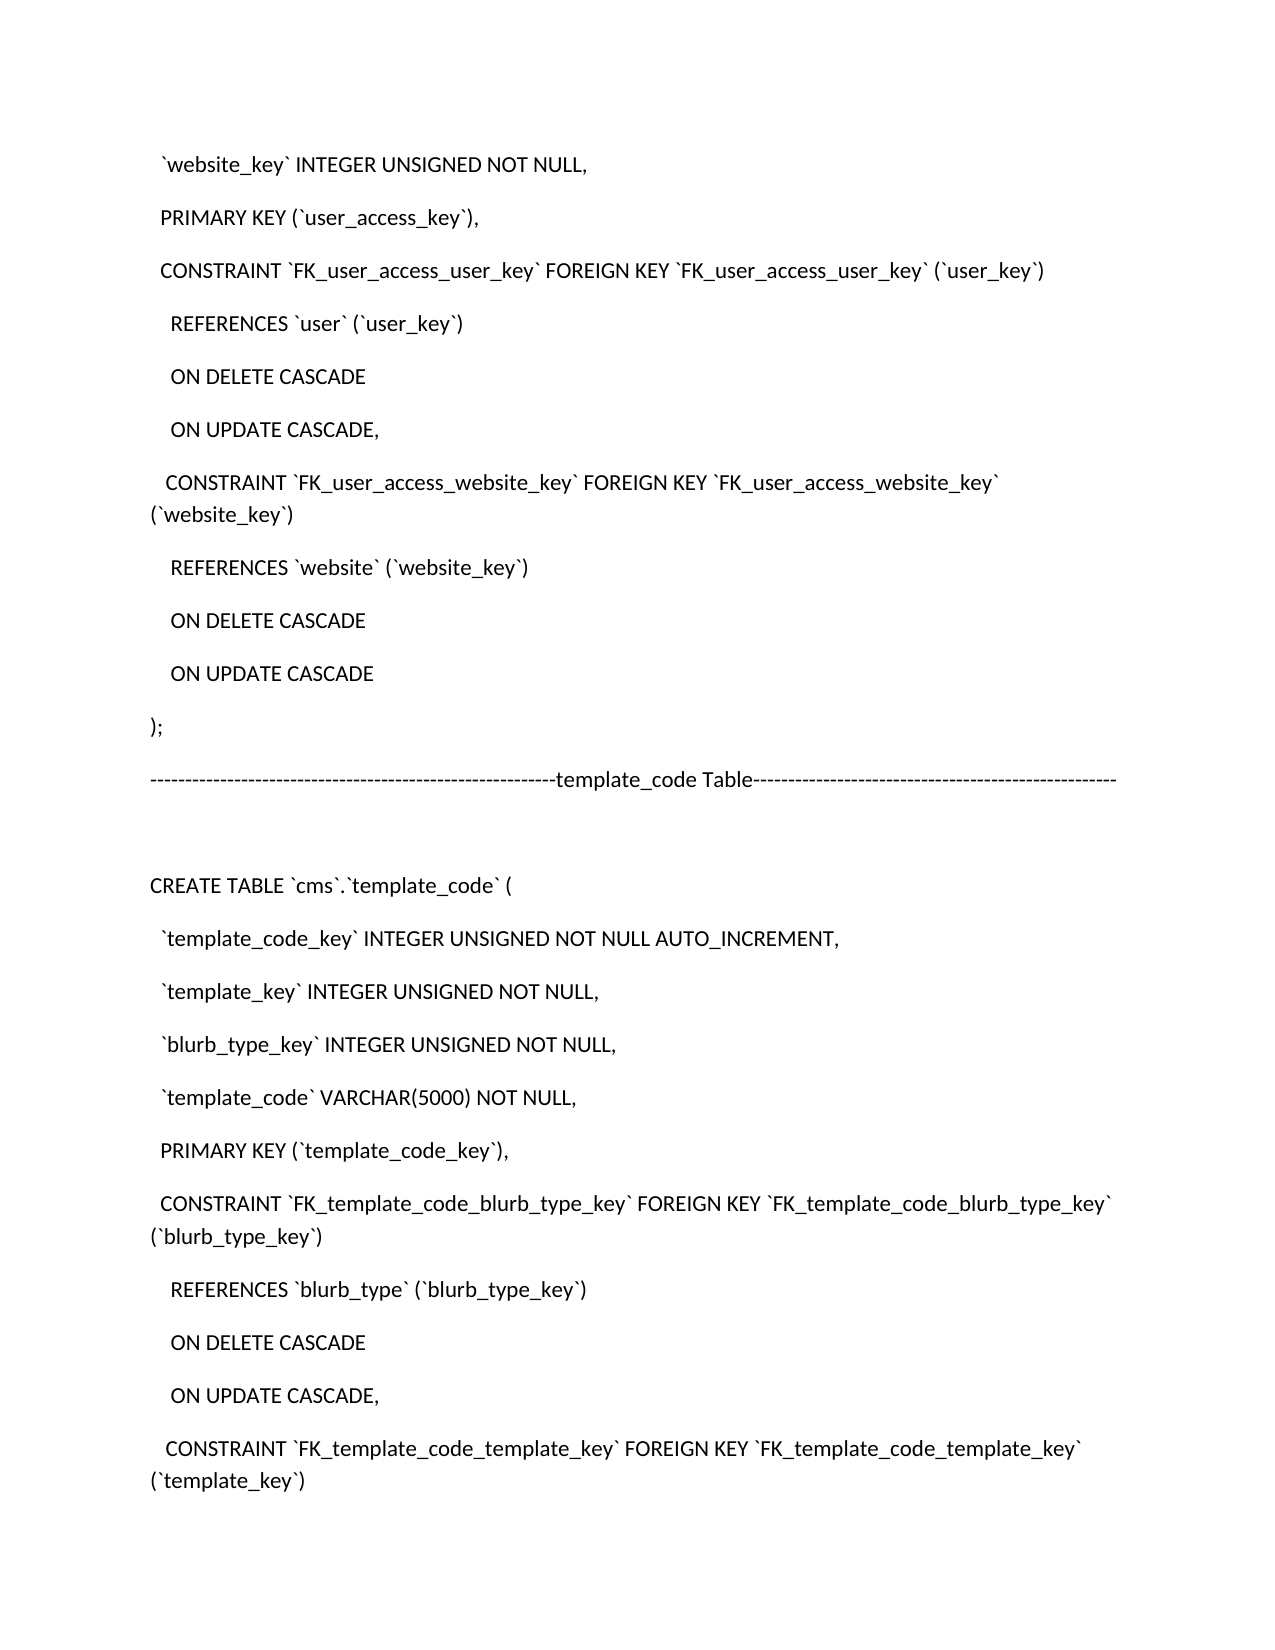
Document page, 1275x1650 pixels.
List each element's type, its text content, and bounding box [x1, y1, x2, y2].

text ON DELETE CASCADE [150, 1328, 1125, 1356]
text `template_key` INTEGER UNSIGNED NOT NULL, [150, 977, 1125, 1006]
text ON UPDATE CASCADE, [150, 1381, 1125, 1409]
text ); [150, 712, 1125, 740]
text `template_code` VARCHAR(5000) NOT NULL, [150, 1083, 1125, 1112]
text CONSTRAINT `FK_user_access_website_key` FOREIGN KEY `FK_user_access_website_key` (`website_key`) [150, 468, 1125, 528]
text REFERENCES `website` (`website_key`) [150, 553, 1125, 581]
text `template_code_key` INTEGER UNSIGNED NOT NULL AUTO_INCREMENT, [150, 924, 1125, 952]
text PRIMARY KEY (`template_code_key`), [150, 1137, 1125, 1164]
text ON UPDATE CASCADE [150, 659, 1125, 687]
text CREATE TABLE `cms`.`template_code` ( [150, 871, 1125, 899]
text CONSTRAINT `FK_template_code_blurb_type_key` FOREIGN KEY `FK_template_code_blurb_type_key` (`blurb_type_key`) [150, 1189, 1125, 1250]
text ON DELETE CASCADE [150, 606, 1125, 634]
text ----------------------------------------------------------template_code Table---------------------------------------------------- [150, 765, 1125, 793]
text PRIMARY KEY (`user_access_key`), [150, 203, 1125, 231]
text REFERENCES `user` (`user_key`) [150, 309, 1125, 337]
text `blurb_type_key` INTEGER UNSIGNED NOT NULL, [150, 1031, 1125, 1058]
text CONSTRAINT `FK_template_code_template_key` FOREIGN KEY `FK_template_code_template_key` (`template_key`) [150, 1434, 1125, 1494]
text CONSTRAINT `FK_user_access_user_key` FOREIGN KEY `FK_user_access_user_key` (`user_key`) [150, 256, 1125, 284]
text ON DELETE CASCADE [150, 362, 1125, 390]
text ON UPDATE CASCADE, [150, 415, 1125, 443]
text `website_key` INTEGER UNSIGNED NOT NULL, [150, 150, 1125, 178]
text REFERENCES `blurb_type` (`blurb_type_key`) [150, 1275, 1125, 1303]
